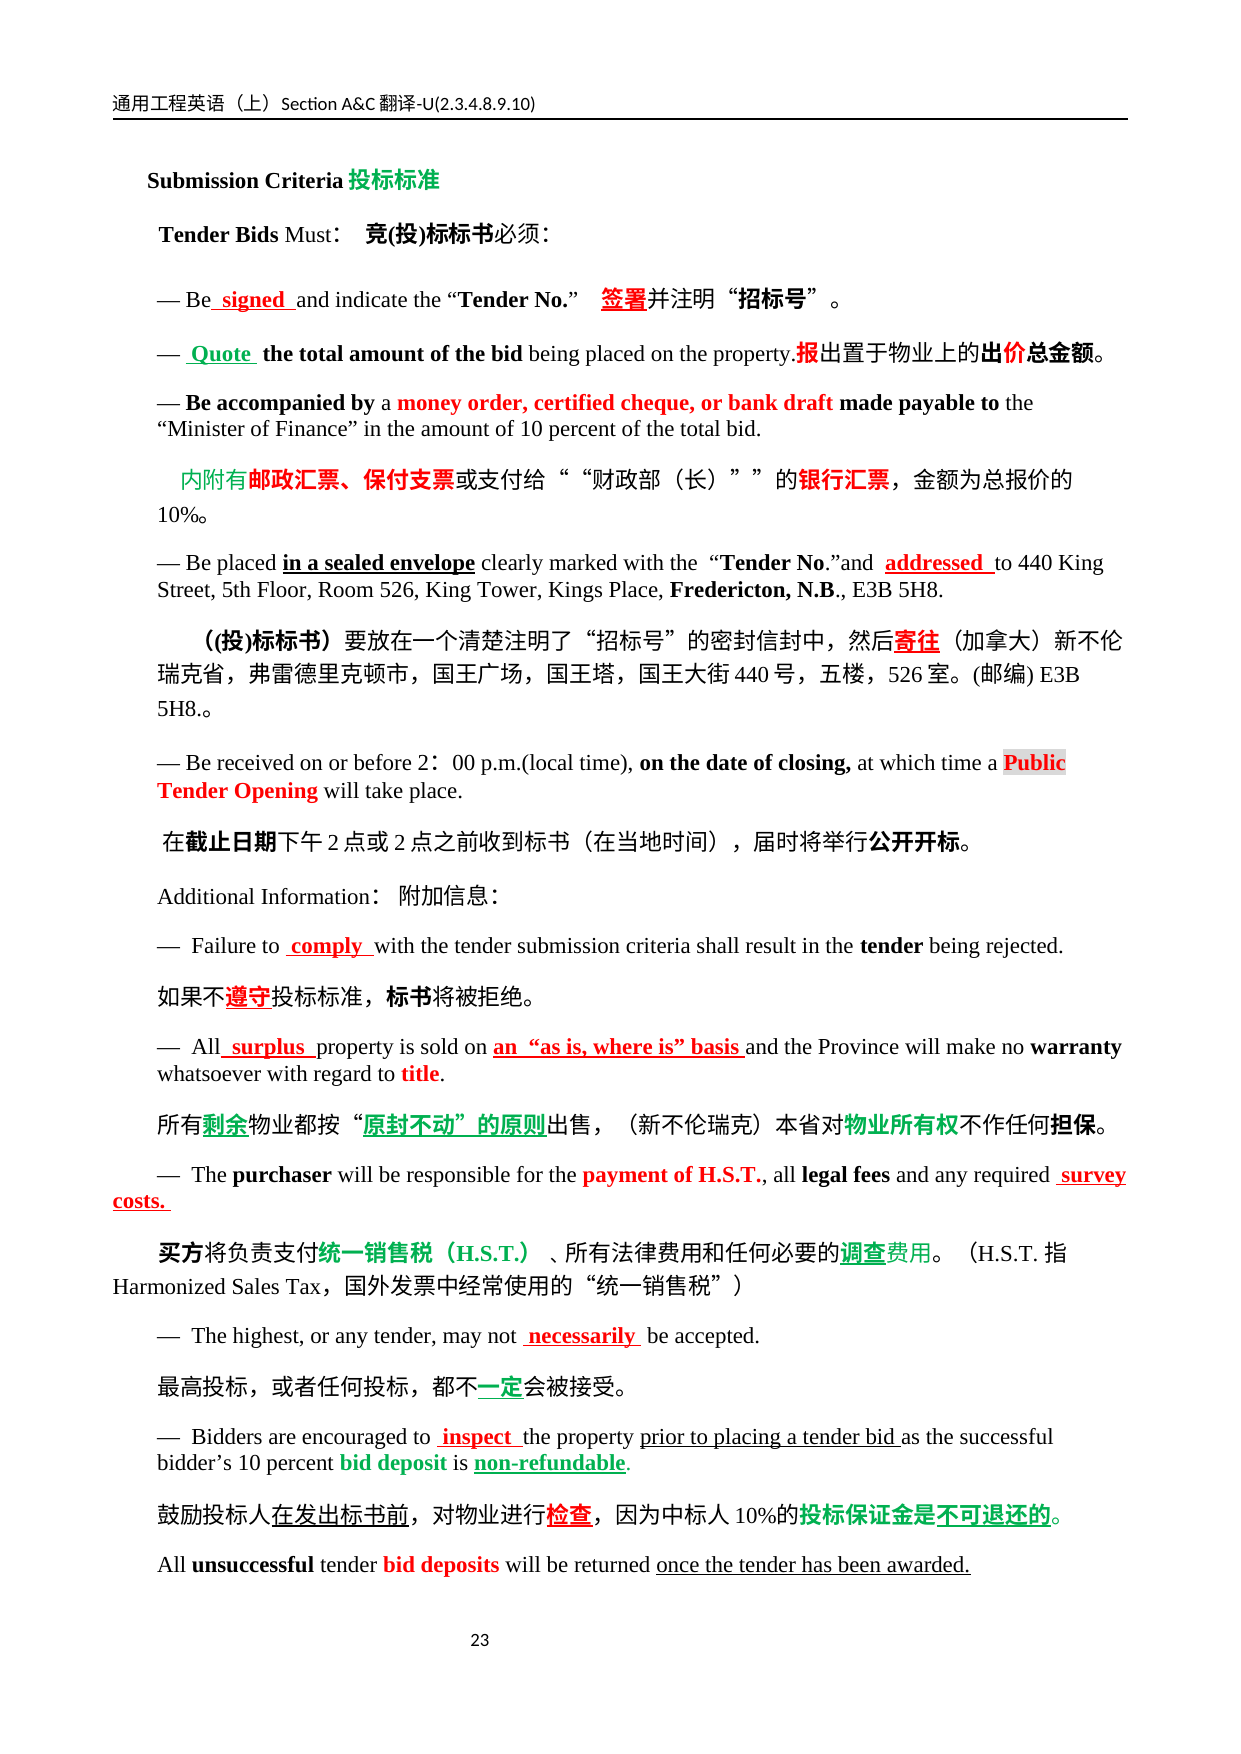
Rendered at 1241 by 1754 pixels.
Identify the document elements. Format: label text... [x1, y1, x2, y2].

text — Be signed and indicate the “Tender No.” 签署并注明“招标号”。 [112, 281, 1128, 314]
text — Quote the total amount of the bid being placed on the property.报出置于物业上的出价总金额。 [112, 334, 1128, 368]
text — All surplus property is sold on an “as is, where is” basis and the Province will make no warranty whatsoever with regard to title. [157, 1033, 1128, 1086]
text — Be received on or before 2：00 p.m.(local time), on the date of closing, at which time a Public Tender Opening will take place. [157, 743, 1128, 803]
text — Bidders are encouraged to inspect the property prior to placing a tender bid as the successful bidder’s 10 percent bid deposit is non-refundable. [157, 1423, 1128, 1476]
text 在截止日期下午2点或2点之前收到标书（在当地时间），届时将举行公开开标。 [112, 824, 1128, 857]
text All unsuccessful tender bid deposits will be returned once the tender has been awarded. [112, 1551, 1128, 1577]
text 内附有邮政汇票、保付支票或支付给““财政部（长）””的银行汇票，金额为总报价的10%。 [157, 462, 1128, 529]
text Additional Information： 附加信息： [112, 878, 1128, 911]
text Submission Criteria投标标准 [112, 162, 1128, 195]
text — Be accompanied by a money order, certified cheque, or bank draft made payable to the “Minister of Finance” in the amount of 10 percent of the total bid. [157, 389, 1128, 441]
text 鼓励投标人在发出标书前，对物业进行检查，因为中标人10%的投标保证金是不可退还的。 [112, 1497, 1128, 1530]
text — Be placed in a sealed envelope clearly marked with the “Tender No.”and addressed to 440 King Street, 5th Floor, Room 526, King Tower, Kings Place, Fredericton, N.B., E3B 5H8. [157, 549, 1128, 602]
text 如果不遵守投标标准，标书将被拒绝。 [112, 979, 1128, 1012]
text — The purchaser will be responsible for the payment of H.S.T., all legal fees and any required survey costs. [112, 1161, 1128, 1214]
text 买方将负责支付统一销售税（H.S.T.）﹑所有法律费用和任何必要的调查费用。（H.S.T. 指Harmonized Sales Tax，国外发票中经常使用的“统一销售税”） [112, 1234, 1128, 1301]
text （(投)标标书）要放在一个清楚注明了“招标号”的密封信封中，然后寄往（加拿大）新不伦瑞克省，弗雷德里克顿市，国王广场，国王塔，国王大街440号，五楼，526室。(邮编) E3B 5H8.。 [157, 623, 1128, 723]
text — Failure to comply with the tender submission criteria shall result in the tender being rejected. [112, 932, 1128, 958]
text 最高投标，或者任何投标，都不一定会被接受。 [157, 1369, 1128, 1402]
text Tender Bids Must： 竞(投)标标书必须： [112, 216, 1073, 281]
text — The highest, or any tender, may not necessarily be accepted. [157, 1322, 1128, 1348]
text 所有剩余物业都按“原封不动”的原则出售，（新不伦瑞克）本省对物业所有权不作任何担保。 [157, 1107, 1128, 1140]
